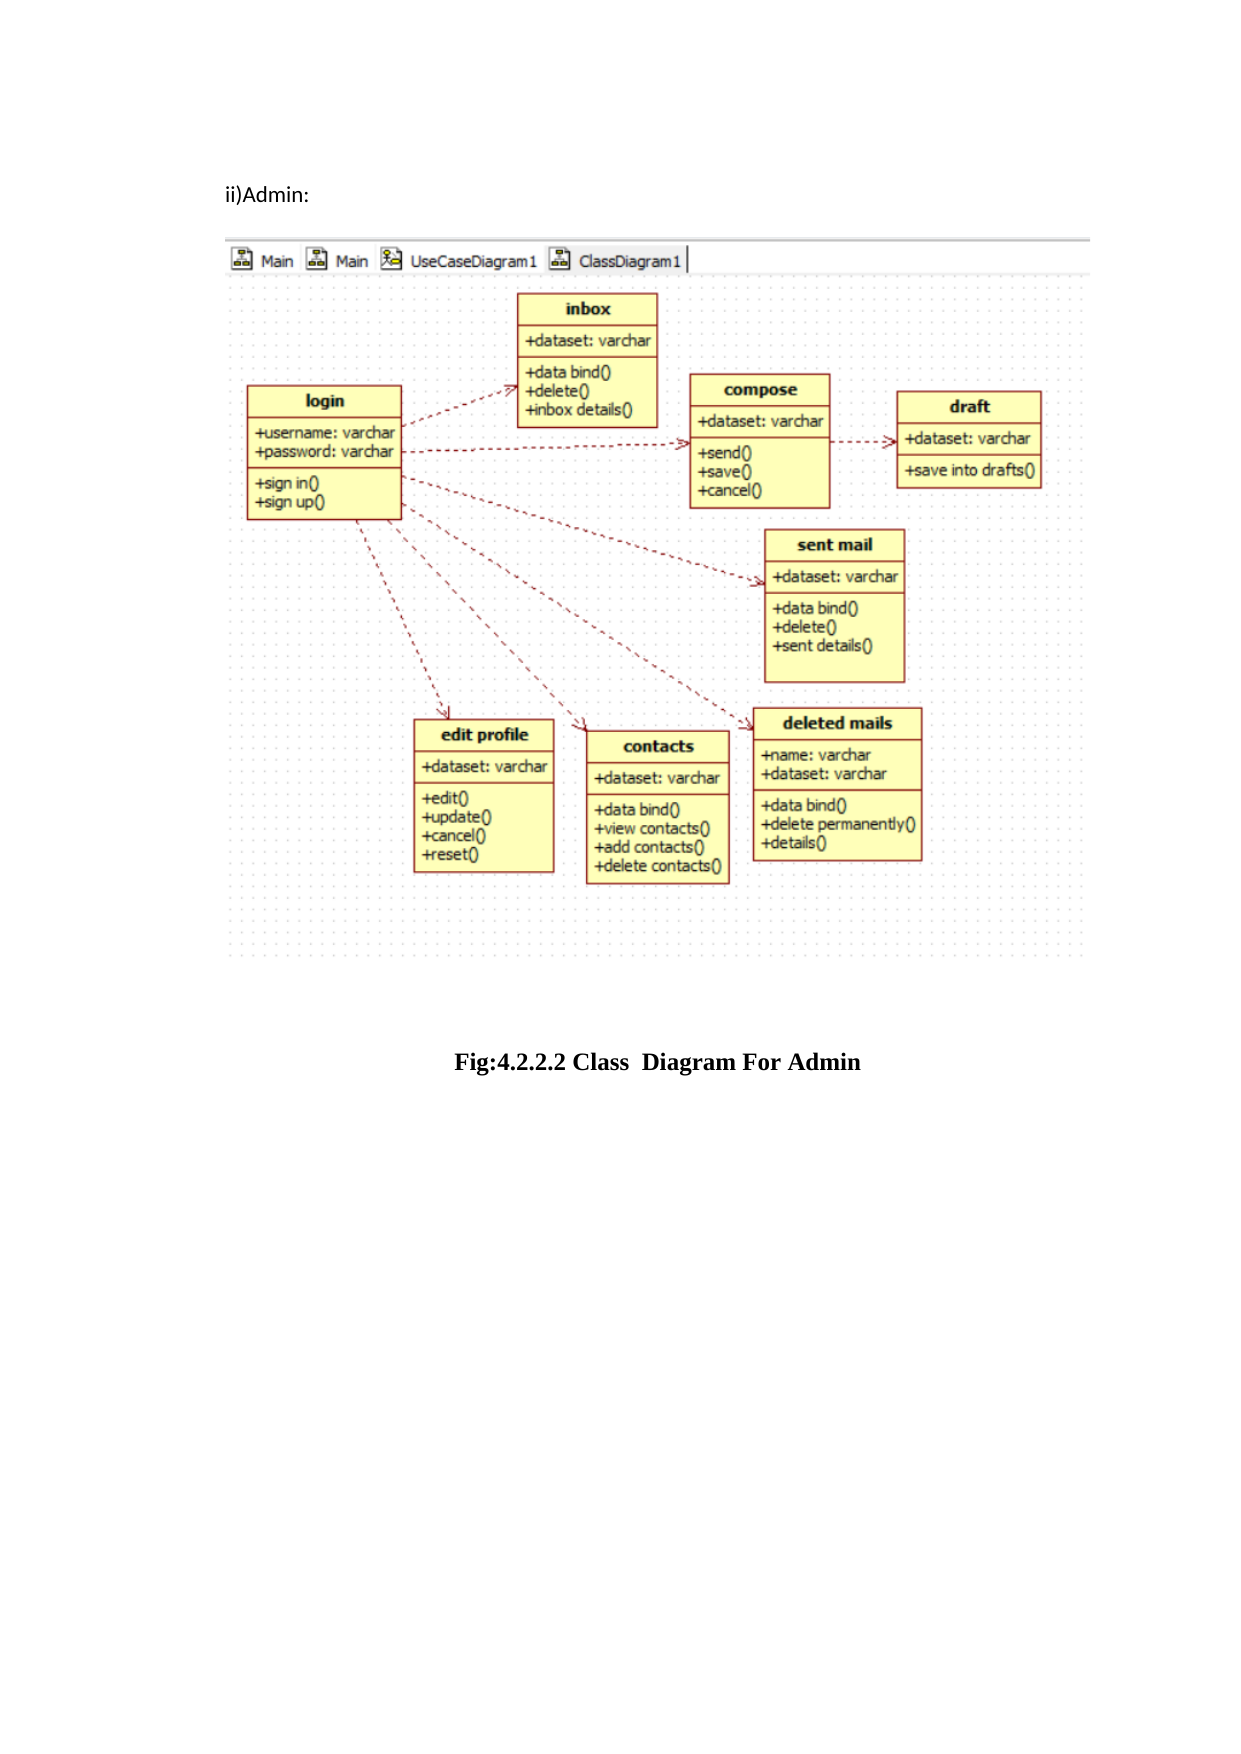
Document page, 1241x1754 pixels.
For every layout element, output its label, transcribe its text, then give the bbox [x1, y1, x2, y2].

picture [225, 237, 1091, 961]
text ii)Admin: [225, 180, 1090, 208]
text Fig:4.2.2.2 Class Diagram For Admin [225, 1047, 1090, 1076]
